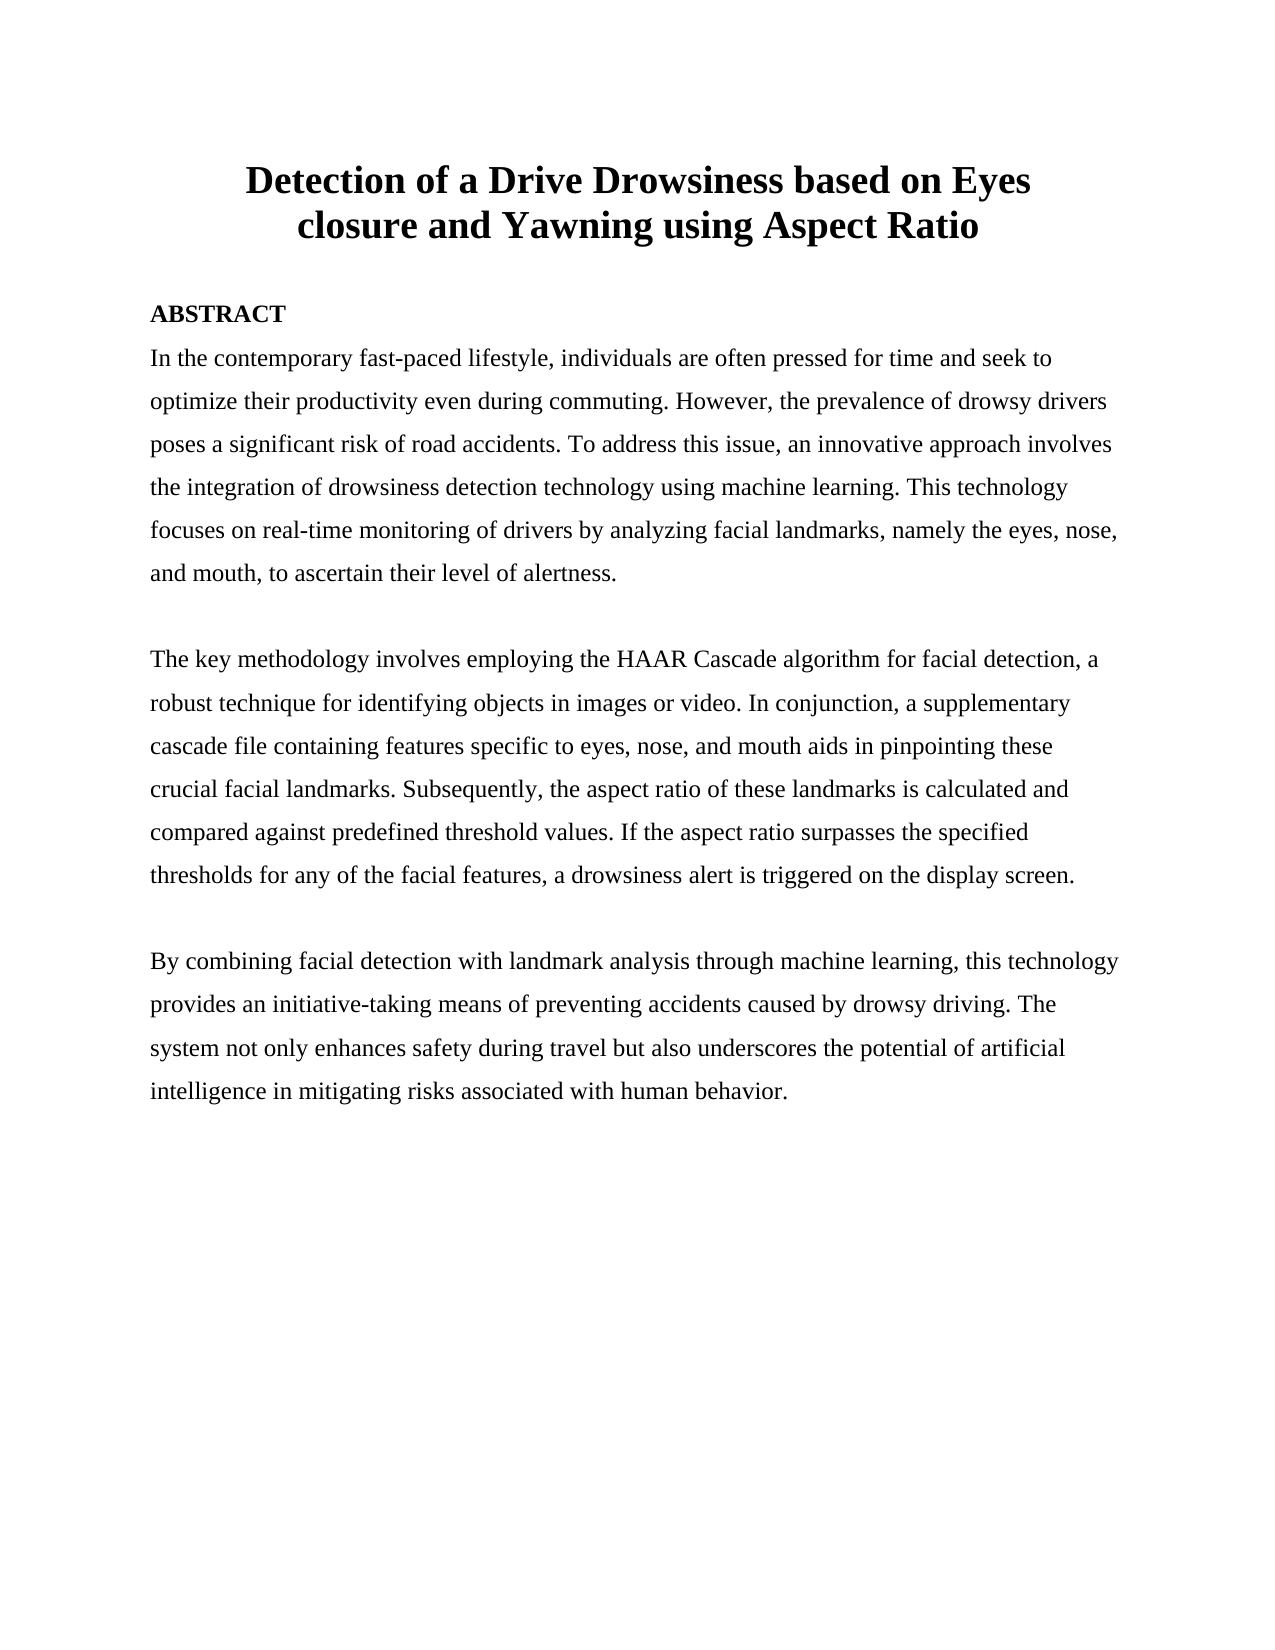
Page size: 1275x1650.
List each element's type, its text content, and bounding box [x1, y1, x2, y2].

text By combining facial detection with landmark analysis through machine learning, this technology provides an initiative-taking means of preventing accidents caused by drowsy driving. The system not only enhances safety during travel but also underscores the potential of artificial intelligence in mitigating risks associated with human behavior. [150, 946, 1125, 1104]
text In the contemporary fast-paced lifestyle, individuals are often pressed for time and seek to optimize their productivity even during commuting. However, the prevalence of drowsy drivers poses a significant risk of road accidents. To address this issue, an innovative approach involves the integration of drowsiness detection technology using machine learning. This technology focuses on real-time monitoring of drivers by analyzing facial landmarks, namely the eyes, nose, and mouth, to ascertain their level of alertness. [150, 343, 1125, 587]
title Detection of a Drive Drowsiness based on Eyes closure and Yawning using Aspect Ratio [200, 156, 1077, 247]
text The key methodology involves employing the HAAR Cascade algorithm for facial detection, a robust technique for identifying objects in images or video. In conjunction, a supplementary cascade file containing features specific to eyes, nose, and mouth aids in pinpointing these crucial facial landmarks. Subsequently, the aspect ratio of these landmarks is calculated and compared against predefined threshold values. If the aspect ratio surpasses the specified thresholds for any of the facial features, a drowsiness alert is triggered on the display screen. [150, 644, 1125, 889]
text ABSTRACT [150, 299, 1125, 328]
